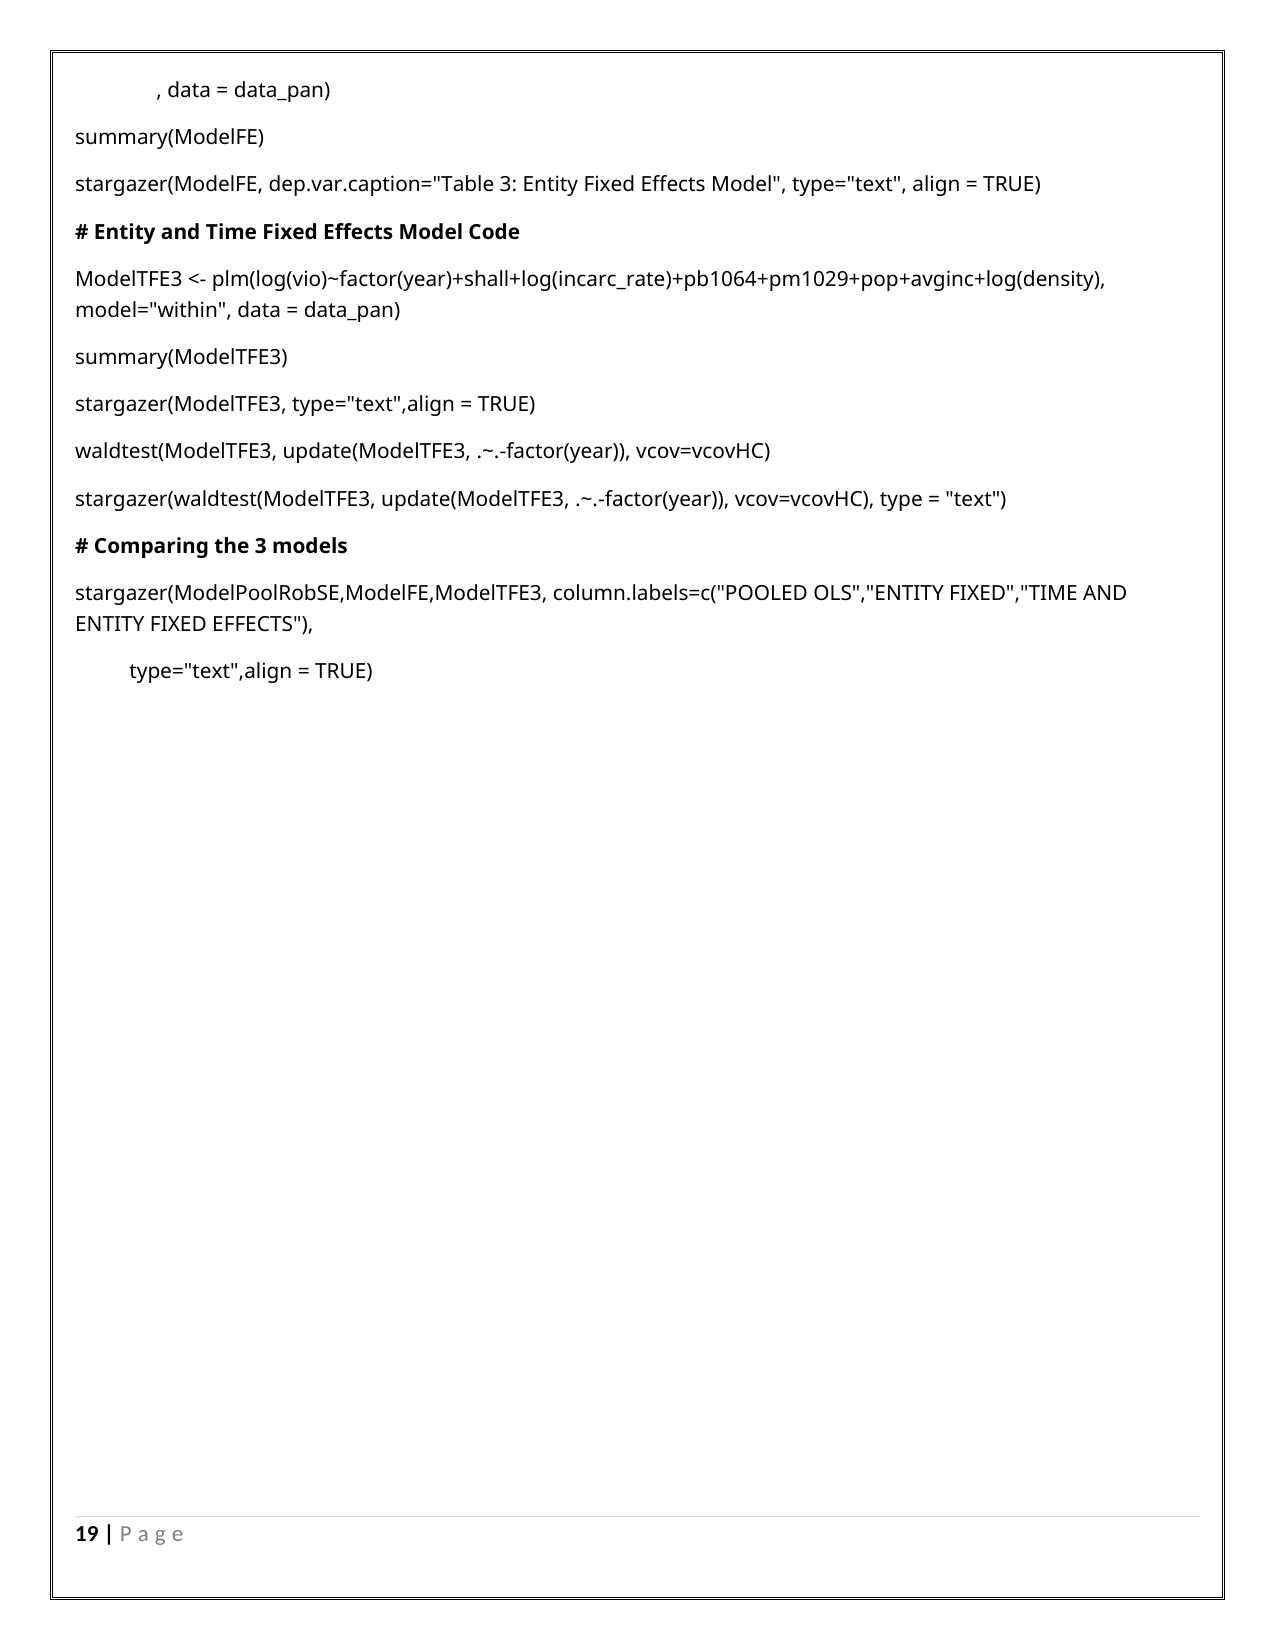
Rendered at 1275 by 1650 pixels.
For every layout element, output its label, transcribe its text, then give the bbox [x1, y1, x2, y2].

text # Comparing the 3 models [75, 531, 1200, 560]
text stargazer(waldtest(ModelTFE3, update(ModelTFE3, .~.-factor(year)), vcov=vcovHC), type = "text") [75, 484, 1200, 512]
text stargazer(ModelPoolRobSE,ModelFE,ModelTFE3, column.labels=c("POOLED OLS","ENTITY FIXED","TIME AND ENTITY FIXED EFFECTS"), [75, 578, 1200, 638]
text ModelTFE3 <- plm(log(vio)~factor(year)+shall+log(incarc_rate)+pb1064+pm1029+pop+avginc+log(density), model="within", data = data_pan) [75, 264, 1200, 323]
text type="text",align = TRUE) [75, 656, 1200, 685]
text waldtest(ModelTFE3, update(ModelTFE3, .~.-factor(year)), vcov=vcovHC) [75, 437, 1200, 465]
text , data = data_pan) [75, 75, 1200, 103]
text summary(ModelTFE3) [75, 342, 1200, 371]
text stargazer(ModelFE, dep.var.caption="Table 3: Entity Fixed Effects Model", type="text", align = TRUE) [75, 169, 1200, 198]
text # Entity and Time Fixed Effects Model Code [75, 217, 1200, 245]
text stargazer(ModelTFE3, type="text",align = TRUE) [75, 389, 1200, 418]
text summary(ModelFE) [75, 122, 1200, 151]
